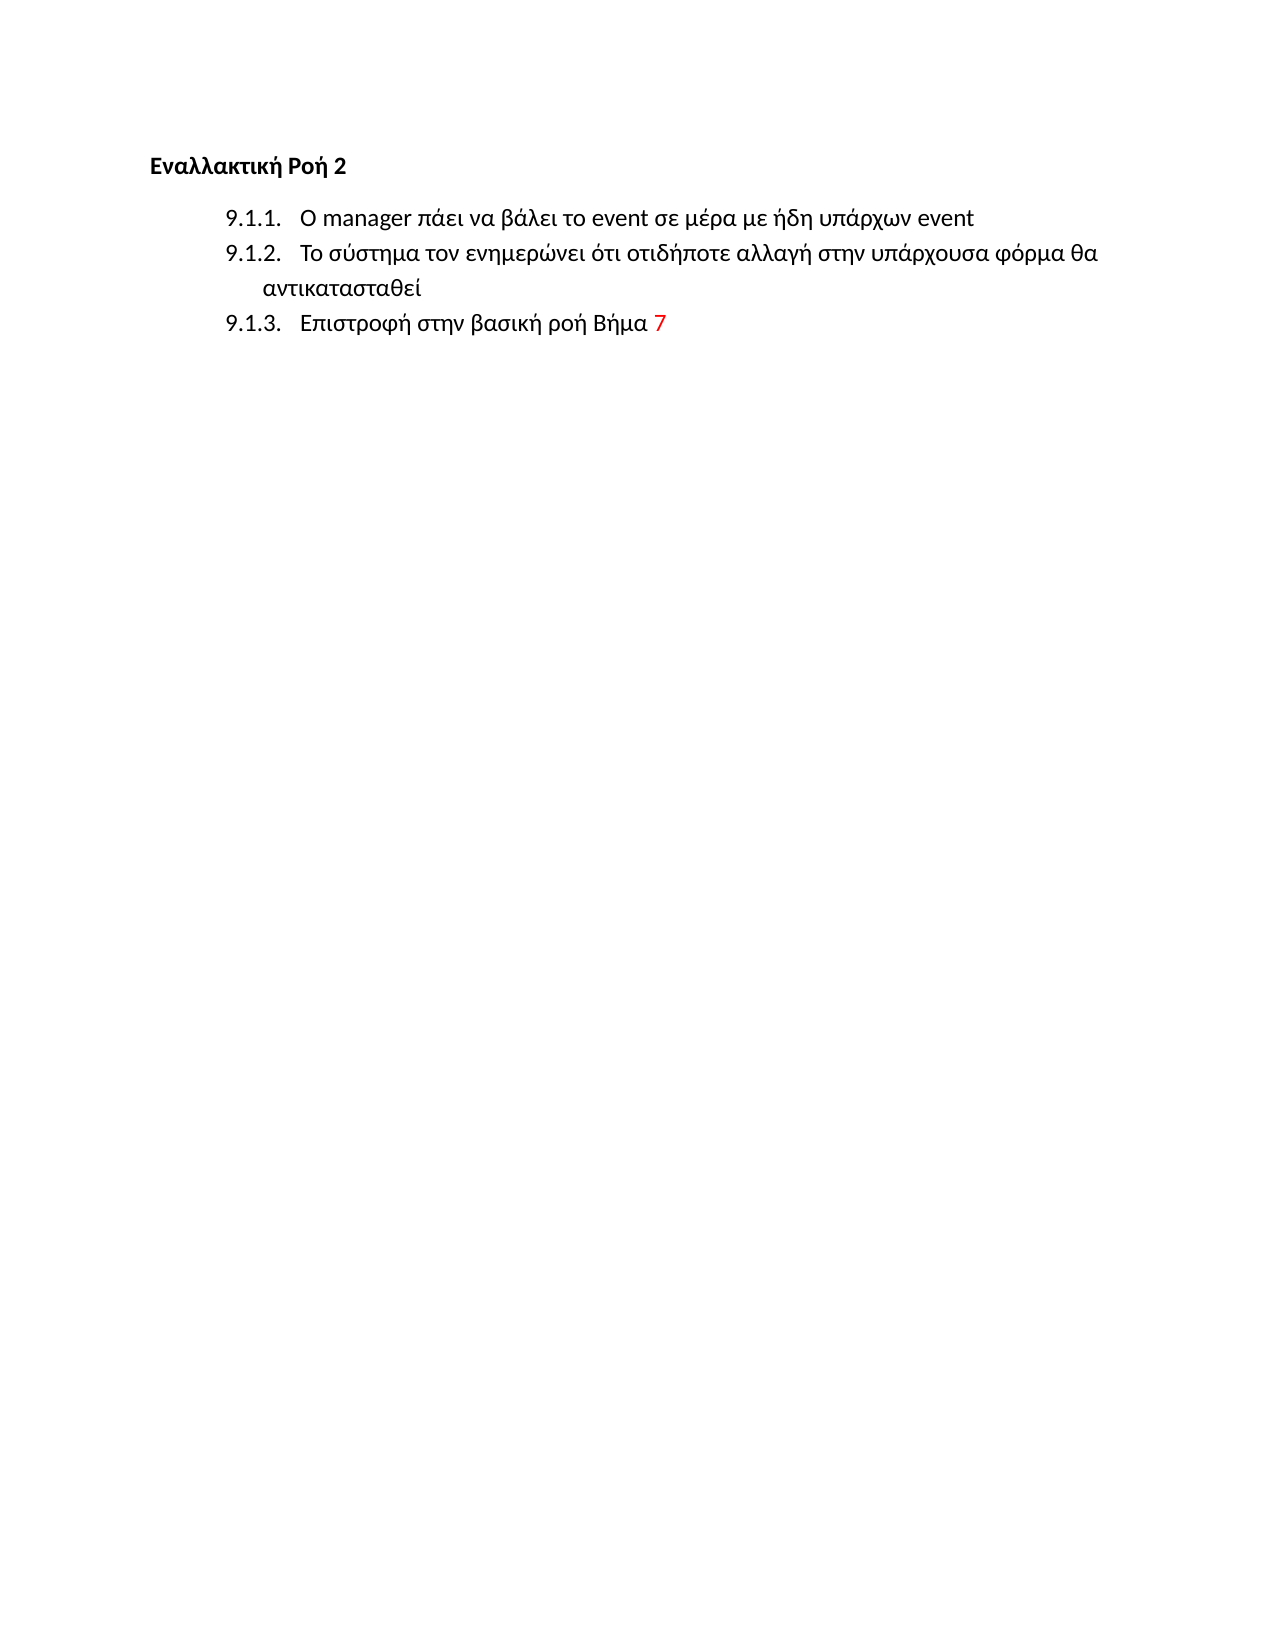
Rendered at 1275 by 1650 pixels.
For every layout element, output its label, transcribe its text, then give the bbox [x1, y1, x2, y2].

list To σύστημα τον ενημερώνει ότι οτιδήποτε αλλαγή στην υπάρχουσα φόρμα θα αντικατασταθεί [225, 237, 1125, 302]
text Εναλλακτική Ροή 2 [150, 150, 1125, 181]
list Επιστροφή στην βασική ροή Βήμα 7 [225, 307, 1125, 337]
list Ο manager πάει να βάλει το event σε μέρα με ήδη υπάρχων event [225, 202, 1125, 232]
